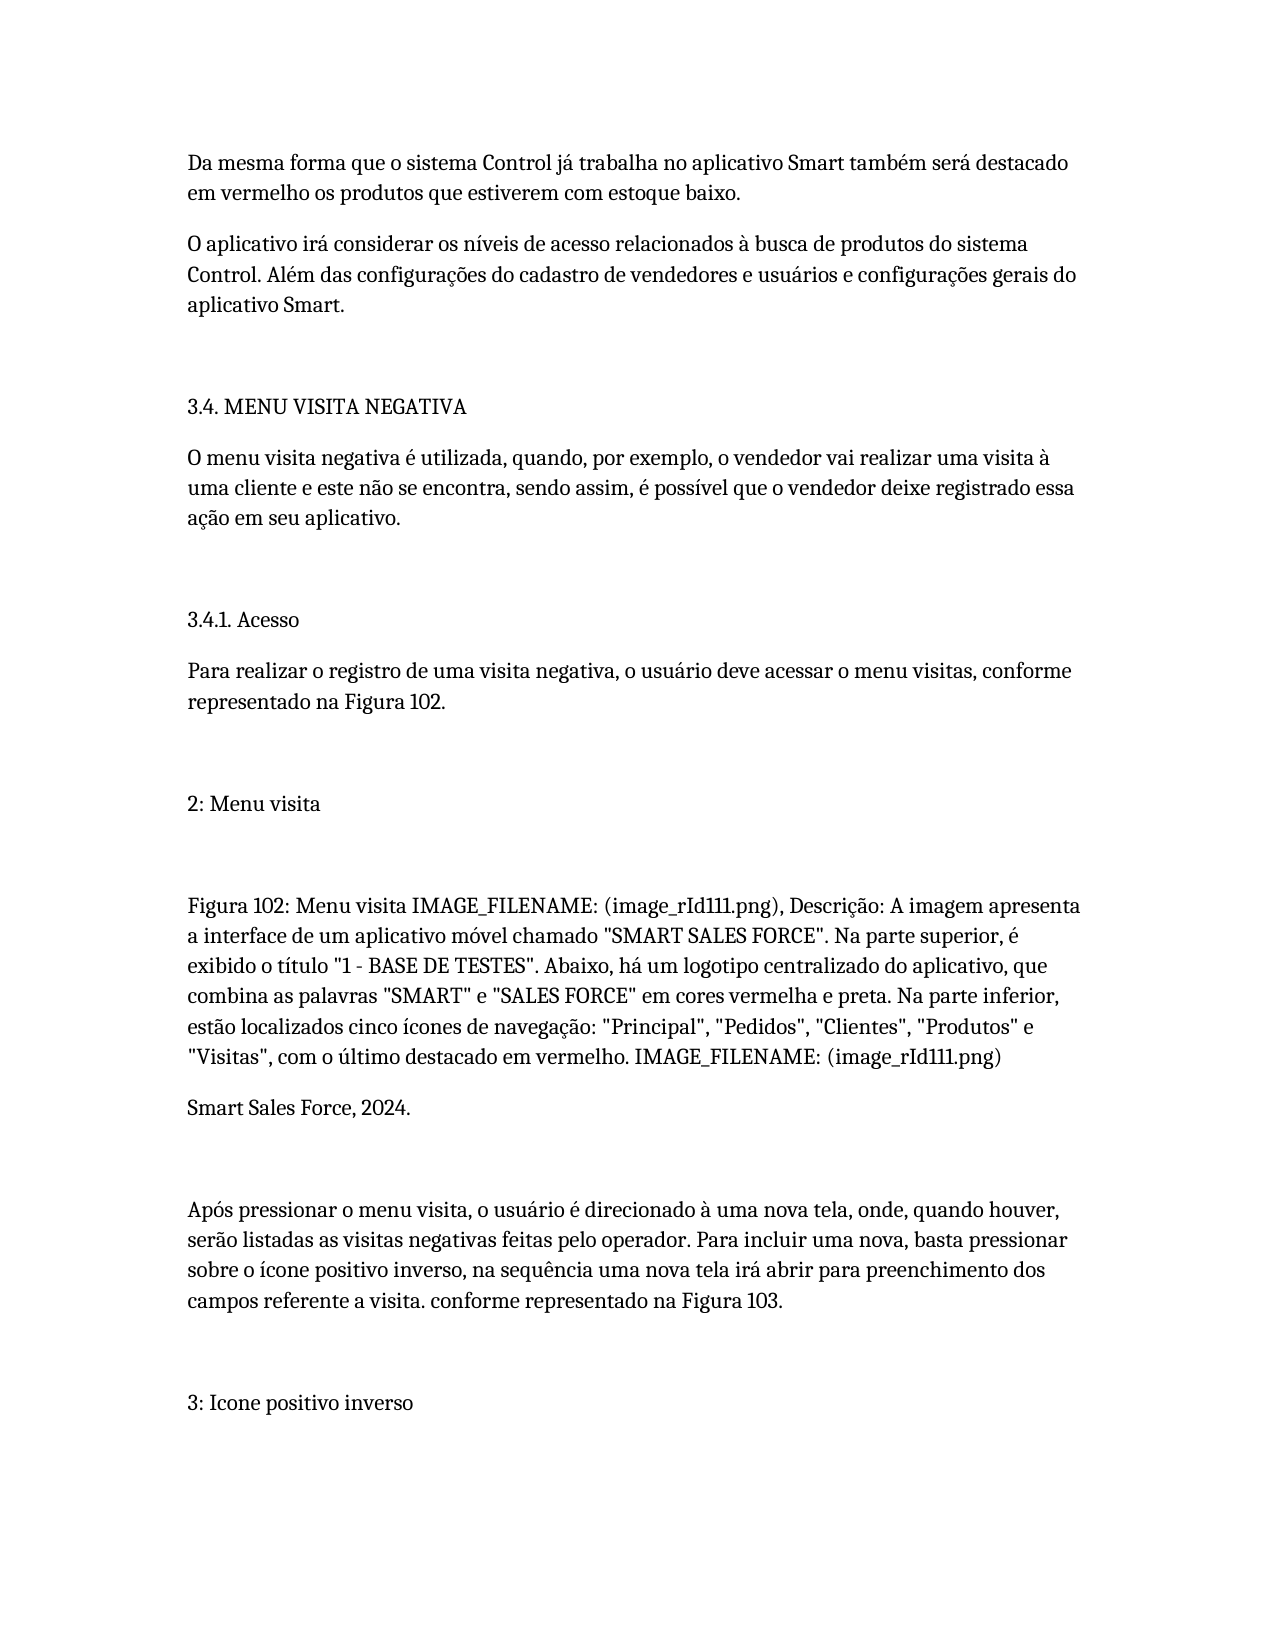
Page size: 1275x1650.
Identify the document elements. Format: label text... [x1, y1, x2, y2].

text Para realizar o registro de uma visita negativa, o usuário deve acessar o menu visitas, conforme representado na Figura 102. [187, 658, 1087, 715]
text 3.4.1. Acesso [187, 607, 1087, 634]
text O menu visita negativa é utilizada, quando, por exemplo, o vendedor vai realizar uma visita à uma cliente e este não se encontra, sendo assim, é possível que o vendedor deixe registrado essa ação em seu aplicativo. [187, 445, 1087, 532]
text Figura 102: Menu visita IMAGE_FILENAME: (image_rId111.png), Descrição: A imagem apresenta a interface de um aplicativo móvel chamado "SMART SALES FORCE". Na parte superior, é exibido o título "1 - BASE DE TESTES". Abaixo, há um logotipo centralizado do aplicativo, que combina as palavras "SMART" e "SALES FORCE" em cores vermelha e preta. Na parte inferior, estão localizados cinco ícones de navegação: "Principal", "Pedidos", "Clientes", "Produtos" e "Visitas", com o último destacado em vermelho. IMAGE_FILENAME: (image_rId111.png) [187, 893, 1087, 1070]
text O aplicativo irá considerar os níveis de acesso relacionados à busca de produtos do sistema Control. Além das configurações do cadastro de vendedores e usuários e configurações gerais do aplicativo Smart. [187, 231, 1087, 318]
text 2: Menu visita [187, 791, 1087, 817]
text Após pressionar o menu visita, o usuário é direcionado à uma nova tela, onde, quando houver, serão listadas as visitas negativas feitas pelo operador. Para incluir uma nova, basta pressionar sobre o ícone positivo inverso, na sequência uma nova tela irá abrir para preenchimento dos campos referente a visita. conforme representado na Figura 103. [187, 1197, 1087, 1314]
text Da mesma forma que o sistema Control já trabalha no aplicativo Smart também será destacado em vermelho os produtos que estiverem com estoque baixo. [187, 150, 1087, 207]
text Smart Sales Force, 2024. [187, 1095, 1087, 1121]
text 3.4. MENU VISITA NEGATIVA [187, 394, 1087, 420]
text 3: Icone positivo inverso [187, 1389, 1087, 1416]
